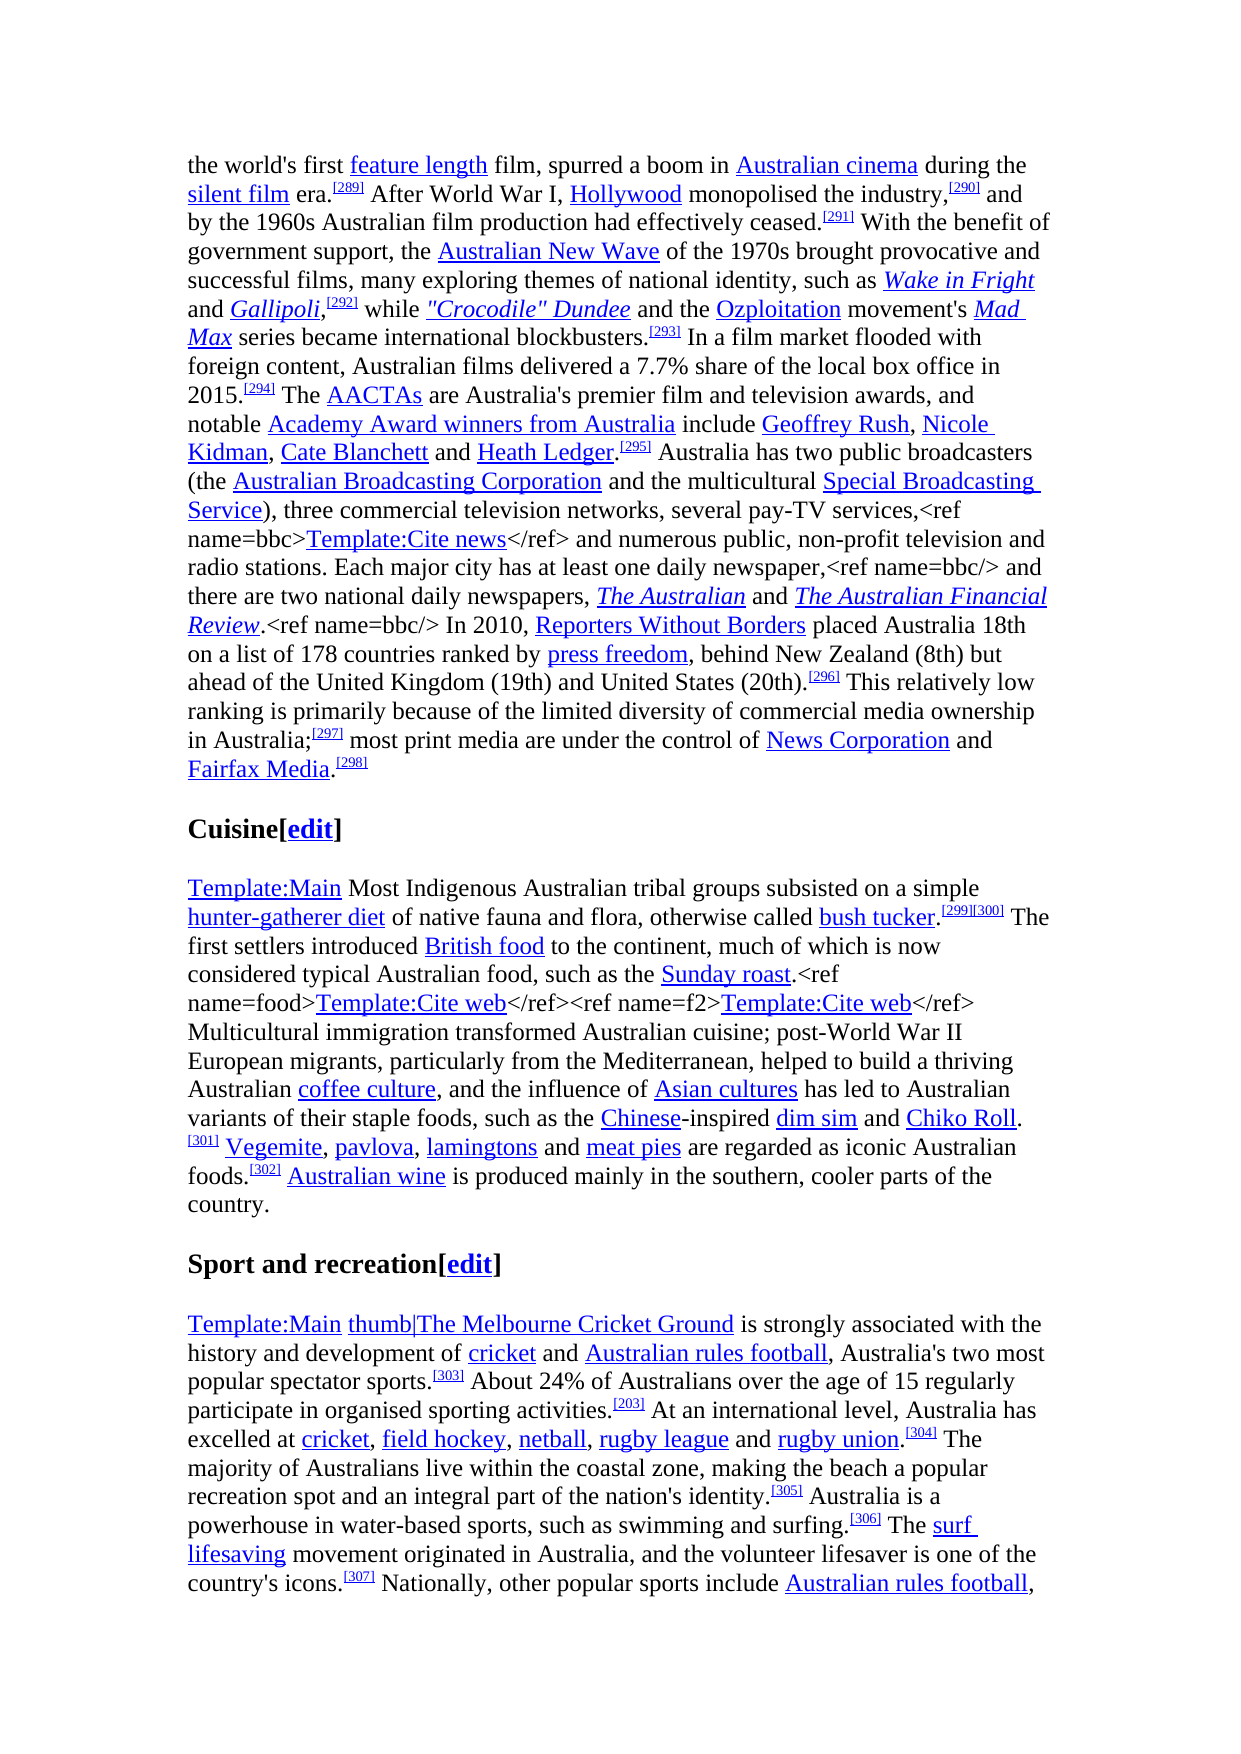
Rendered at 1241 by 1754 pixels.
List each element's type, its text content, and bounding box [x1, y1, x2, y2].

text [187, 1309, 1053, 1596]
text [187, 150, 1053, 782]
text Template:Main Most Indigenous Australian tribal groups subsisted on a simple hunter-gatherer diet of native fauna and flora, otherwise called bush tucker.[299][300] The first settlers introduced British food to the continent, much of which is now considered typical Australian food, such as the Sunday roast.<ref name=food>Template:Cite web</ref><ref name=f2>Template:Cite web</ref> Multicultural immigration transformed Australian cuisine; post-World War II European migrants, particularly from the Mediterranean, helped to build a thriving Australian coffee culture, and the influence of Asian cultures has led to Australian variants of their staple foods, such as the Chinese-inspired dim sim and Chiko Roll.[301] Vegemite, pavlova, lamingtons and meat pies are regarded as iconic Australian foods.[302] Australian wine is produced mainly in the southern, cooler parts of the country. [187, 873, 1053, 1218]
subtitle Sport and recreation[edit] [187, 1247, 1053, 1280]
subtitle Cuisine[edit] [187, 812, 1053, 844]
